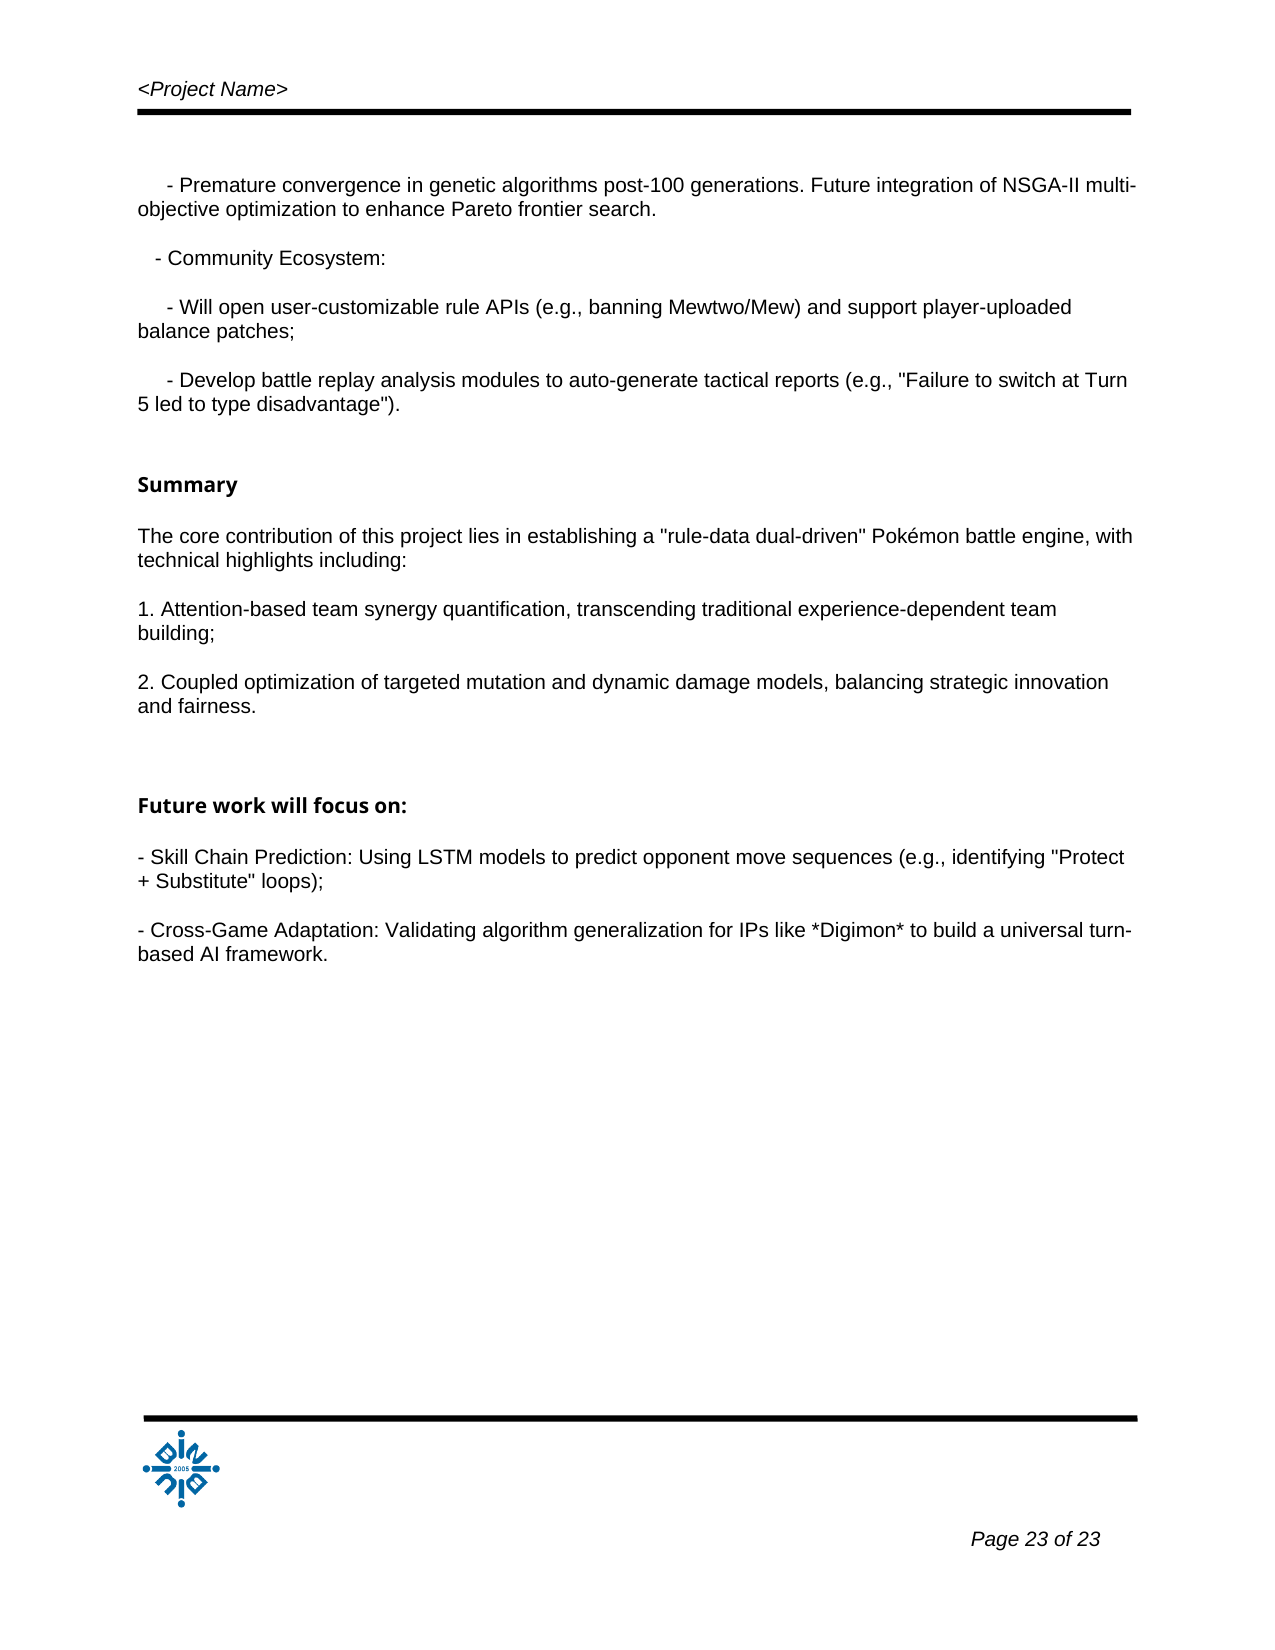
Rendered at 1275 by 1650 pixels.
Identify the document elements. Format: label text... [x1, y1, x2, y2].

picture [137, 1425, 225, 1511]
subtitle - Cross-Game Adaptation: Validating algorithm generalization for IPs like *Digimon* to build a universal turn-based AI framework. [137, 918, 1138, 966]
subtitle - Skill Chain Prediction: Using LSTM models to predict opponent move sequences (e.g., identifying "Protect + Substitute" loops); [137, 845, 1138, 893]
subtitle 2. Coupled optimization of targeted mutation and dynamic damage models, balancing strategic innovation and fairness. [137, 670, 1138, 718]
subtitle - Will open user-customizable rule APIs (e.g., banning Mewtwo/Mew) and support player-uploaded balance patches; [137, 294, 1138, 342]
subtitle Summary [137, 471, 1138, 499]
subtitle 1. Attention-based team synergy quantification, transcending traditional experience-dependent team building; [137, 597, 1138, 645]
subtitle Future work will focus on: [137, 792, 1138, 820]
subtitle - Premature convergence in genetic algorithms post-100 generations. Future integration of NSGA-II multi-objective optimization to enhance Pareto frontier search. [137, 173, 1138, 221]
subtitle - Develop battle replay analysis modules to auto-generate tactical reports (e.g., "Failure to switch at Turn 5 led to type disadvantage"). [137, 367, 1138, 415]
subtitle - Community Ecosystem: [137, 246, 1138, 269]
subtitle The core contribution of this project lies in establishing a "rule-data dual-driven" Pokémon battle engine, with technical highlights including: [137, 524, 1138, 572]
